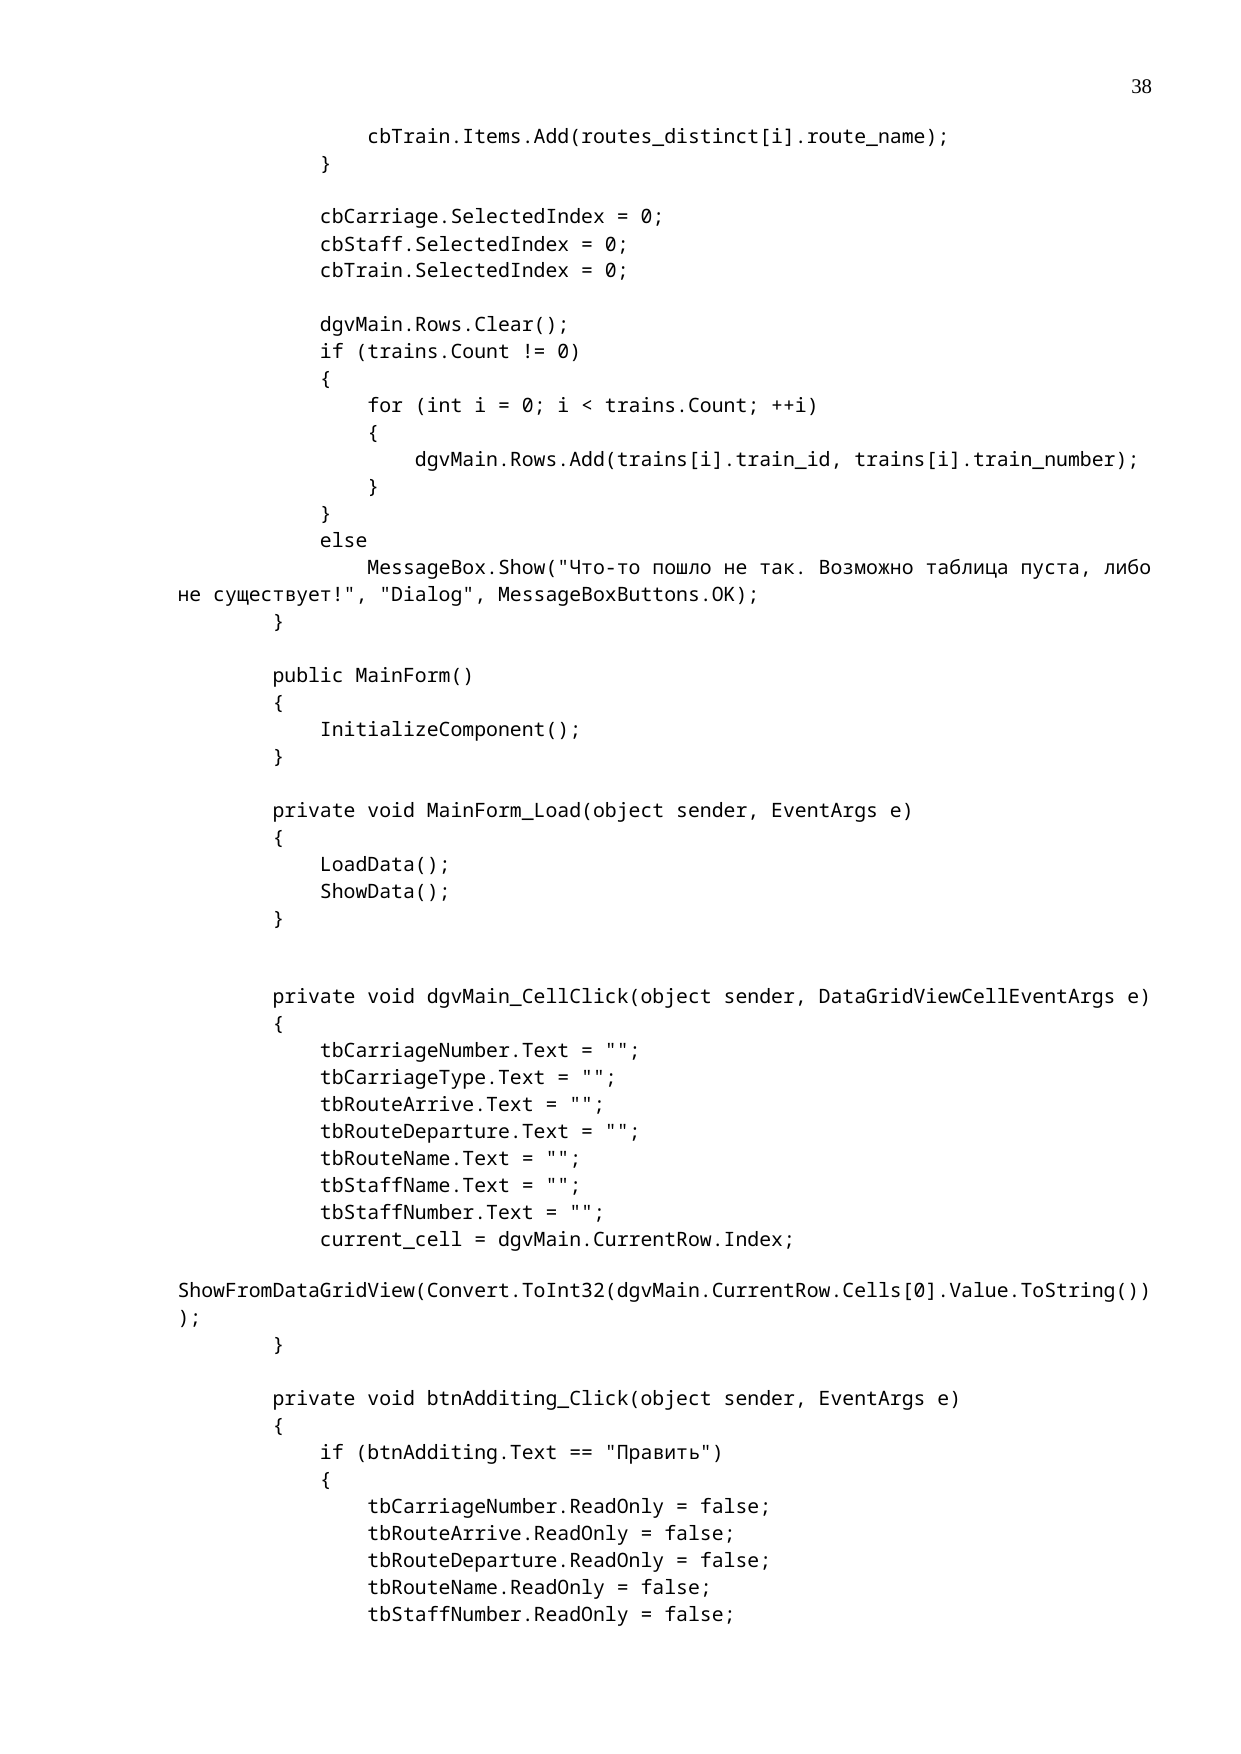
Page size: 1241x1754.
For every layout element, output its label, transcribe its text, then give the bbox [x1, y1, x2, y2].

text { [177, 365, 1152, 392]
text } [177, 742, 1152, 769]
text tbCarriageType.Text = ""; [177, 1063, 1152, 1090]
text tbRouteDeparture.ReadOnly = false; [177, 1546, 1152, 1573]
text { [177, 1465, 1152, 1492]
text private void MainForm_Load(object sender, EventArgs e) [177, 796, 1152, 823]
text { [177, 823, 1152, 850]
text MessageBox.Show("Что-то пошло не так. Возможно таблица пуста, либо не существует!", "Dialog", MessageBoxButtons.OK); [177, 553, 1152, 607]
text if (trains.Count != 0) [177, 338, 1152, 365]
text InitializeComponent(); [177, 715, 1152, 742]
text { [177, 1009, 1152, 1036]
text cbCarriage.SelectedIndex = 0; [177, 203, 1152, 230]
text tbStaffNumber.ReadOnly = false; [177, 1600, 1152, 1627]
text } [177, 499, 1152, 527]
text } [177, 473, 1152, 499]
text tbStaffName.Text = ""; [177, 1171, 1152, 1198]
text else [177, 527, 1152, 553]
text cbTrain.Items.Add(routes_distinct[i].route_name); [177, 122, 1152, 149]
text cbTrain.SelectedIndex = 0; [177, 257, 1152, 284]
text dgvMain.Rows.Add(trains[i].train_id, trains[i].train_number); [177, 446, 1152, 473]
text ShowData(); [177, 877, 1152, 904]
text tbRouteName.ReadOnly = false; [177, 1573, 1152, 1600]
text private void btnAdditing_Click(object sender, EventArgs e) [177, 1384, 1152, 1411]
text private void dgvMain_CellClick(object sender, DataGridViewCellEventArgs e) [177, 982, 1152, 1009]
text tbCarriageNumber.Text = ""; [177, 1036, 1152, 1063]
text } [177, 607, 1152, 634]
text ShowFromDataGridView(Convert.ToInt32(dgvMain.CurrentRow.Cells[0].Value.ToString())); [177, 1252, 1152, 1330]
text cbStaff.SelectedIndex = 0; [177, 230, 1152, 257]
text public MainForm() [177, 661, 1152, 688]
text tbCarriageNumber.ReadOnly = false; [177, 1492, 1152, 1519]
text current_cell = dgvMain.CurrentRow.Index; [177, 1225, 1152, 1252]
text for (int i = 0; i < trains.Count; ++i) [177, 392, 1152, 419]
text { [177, 688, 1152, 715]
text tbRouteDeparture.Text = ""; [177, 1117, 1152, 1144]
text { [177, 1411, 1152, 1438]
text { [177, 419, 1152, 446]
text tbRouteArrive.Text = ""; [177, 1090, 1152, 1117]
text } [177, 1330, 1152, 1357]
text dgvMain.Rows.Clear(); [177, 311, 1152, 338]
text tbStaffNumber.Text = ""; [177, 1198, 1152, 1225]
text tbRouteName.Text = ""; [177, 1144, 1152, 1171]
text } [177, 904, 1152, 931]
text if (btnAdditing.Text == "Править") [177, 1438, 1152, 1465]
text } [177, 149, 1152, 176]
text LoadData(); [177, 850, 1152, 877]
text tbRouteArrive.ReadOnly = false; [177, 1519, 1152, 1546]
